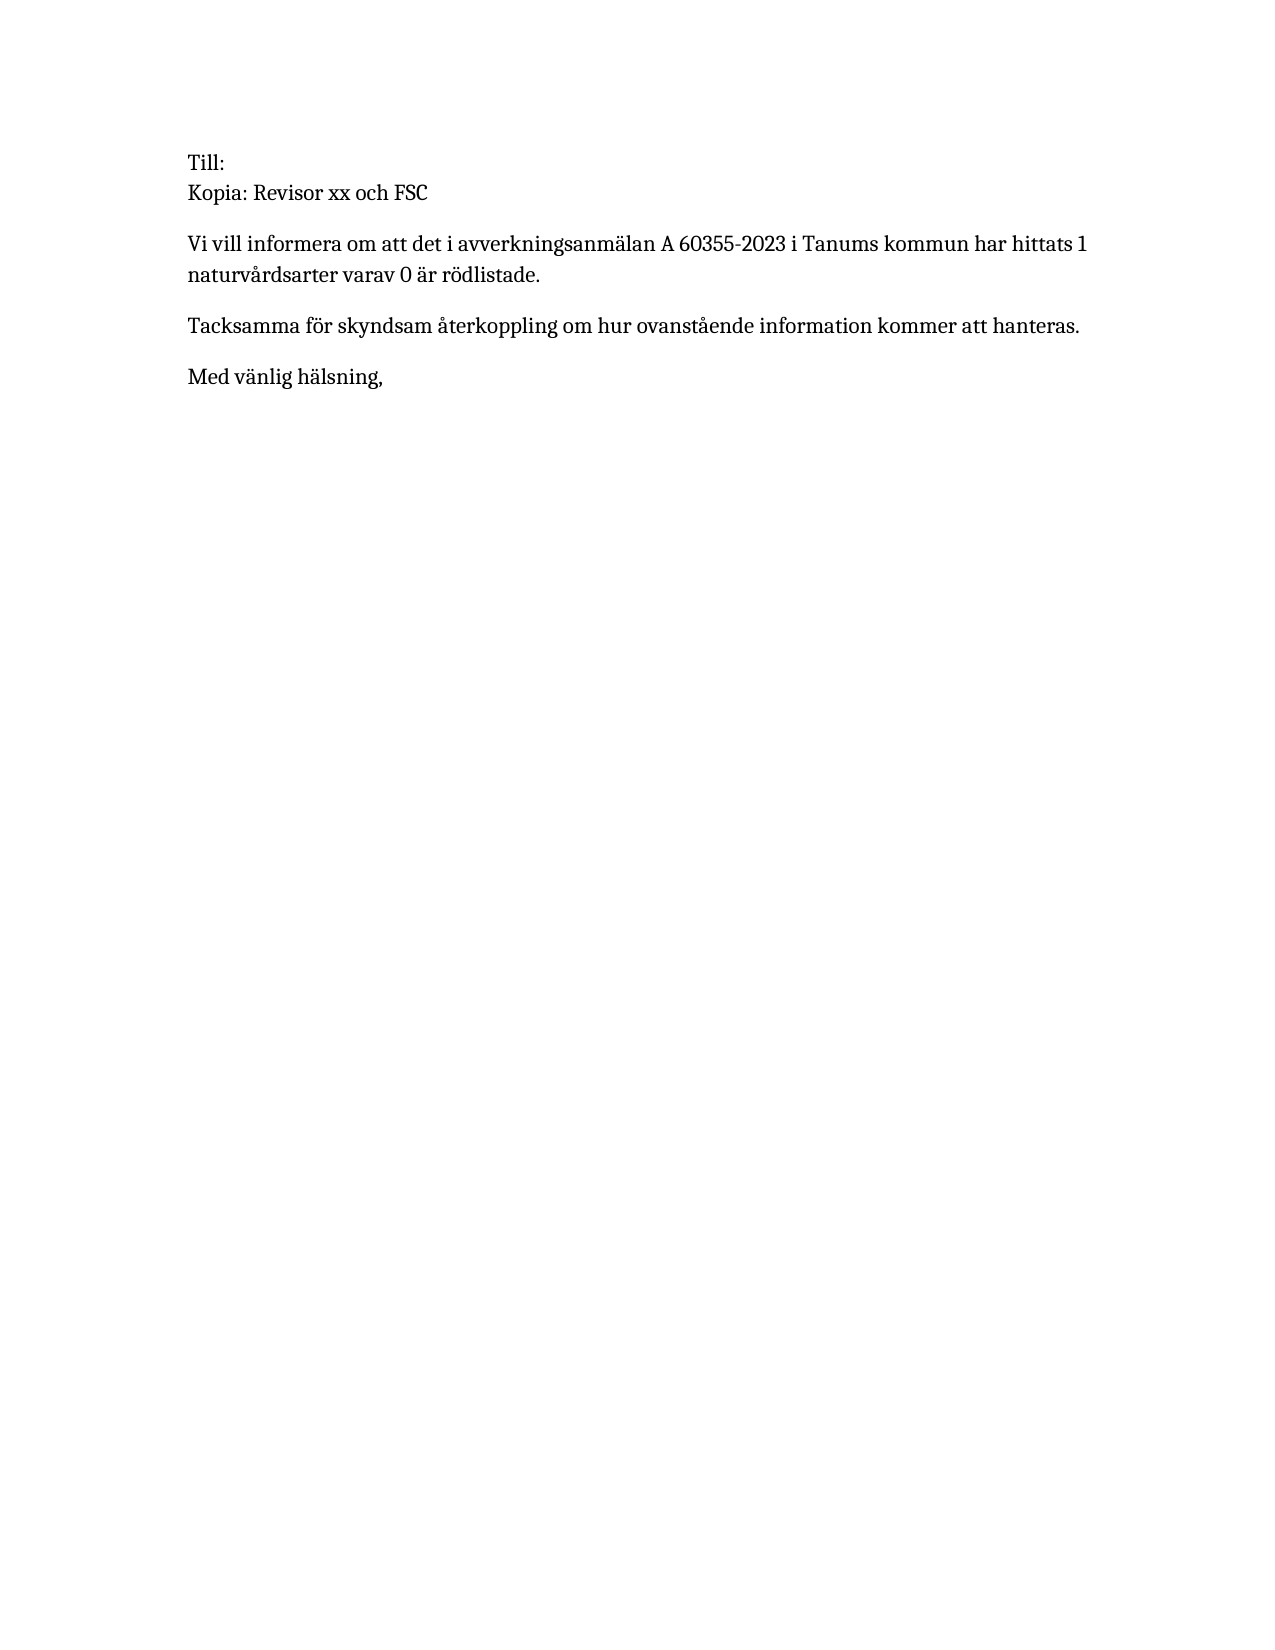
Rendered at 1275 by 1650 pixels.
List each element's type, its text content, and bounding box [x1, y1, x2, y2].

text Till: Kopia: Revisor xx och FSC [187, 150, 1087, 207]
text Vi vill informera om att det i avverkningsanmälan A 60355-2023 i Tanums kommun har hittats 1 naturvårdsarter varav 0 är rödlistade. [187, 231, 1087, 288]
text Tacksamma för skyndsam återkoppling om hur ovanstående information kommer att hanteras. [187, 312, 1087, 339]
text Med vänlig hälsning, [187, 363, 1087, 420]
